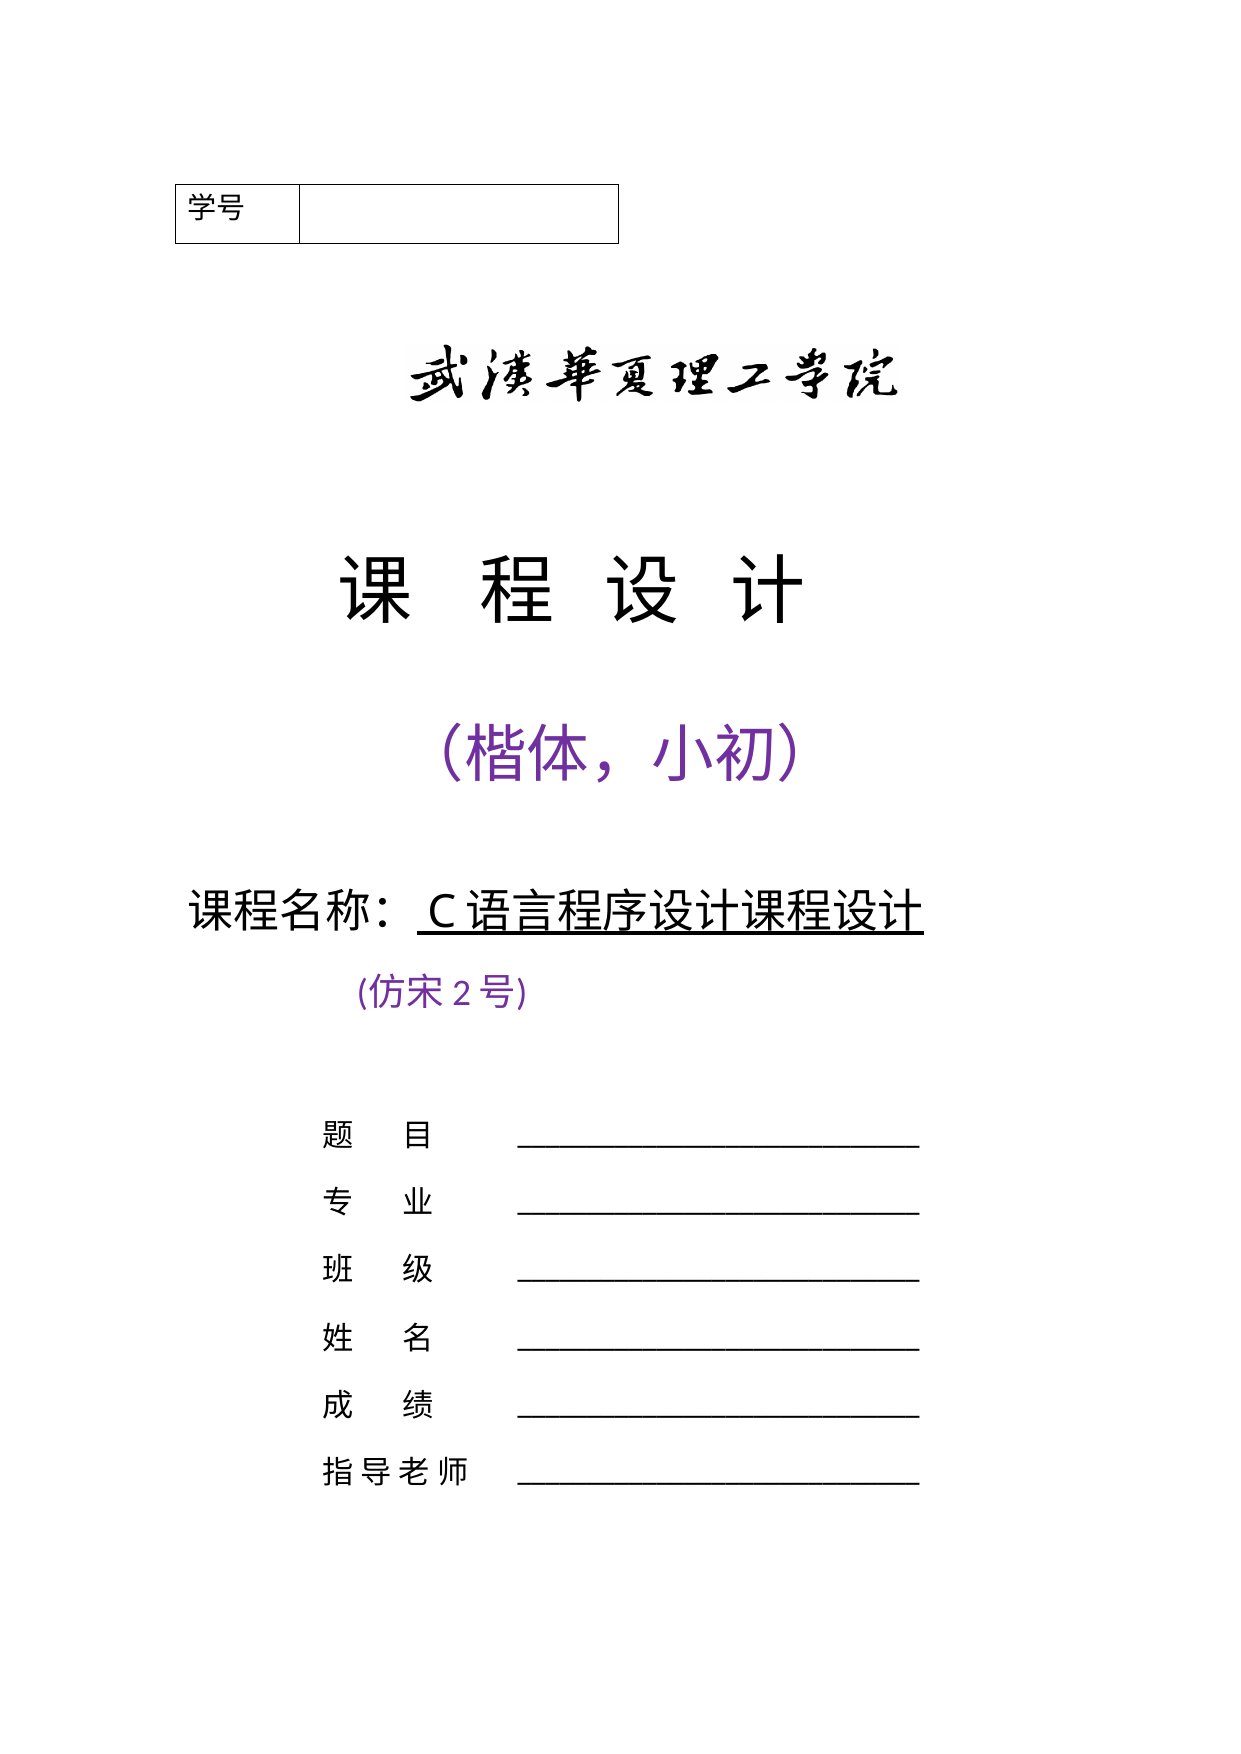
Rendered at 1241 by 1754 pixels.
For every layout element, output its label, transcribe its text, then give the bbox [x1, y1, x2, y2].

table_cell 成 绩 [311, 1380, 506, 1447]
table_header _____________________________ [506, 1110, 1098, 1177]
table_header 学号 [176, 185, 299, 243]
table_cell _____________________________ [506, 1447, 1098, 1492]
picture [404, 344, 898, 402]
text （楷体，小初） [187, 704, 1053, 794]
text 课程名称： C语言程序设计课程设计 [187, 859, 1053, 957]
table_cell 班 级 [311, 1244, 506, 1313]
table_cell _____________________________ [506, 1244, 1098, 1313]
text 课 程 设 计 [187, 519, 1053, 649]
table_cell 姓 名 [311, 1313, 506, 1380]
table_cell 专 业 [311, 1177, 506, 1244]
table_cell _____________________________ [506, 1177, 1098, 1244]
table_cell _____________________________ [506, 1313, 1098, 1380]
text (仿宋 2号) [187, 957, 1053, 1022]
table_header [300, 185, 618, 243]
table_cell _____________________________ [506, 1380, 1098, 1447]
table_header 题 目 [311, 1110, 506, 1177]
table_cell 指 导 老 师 [311, 1447, 506, 1492]
